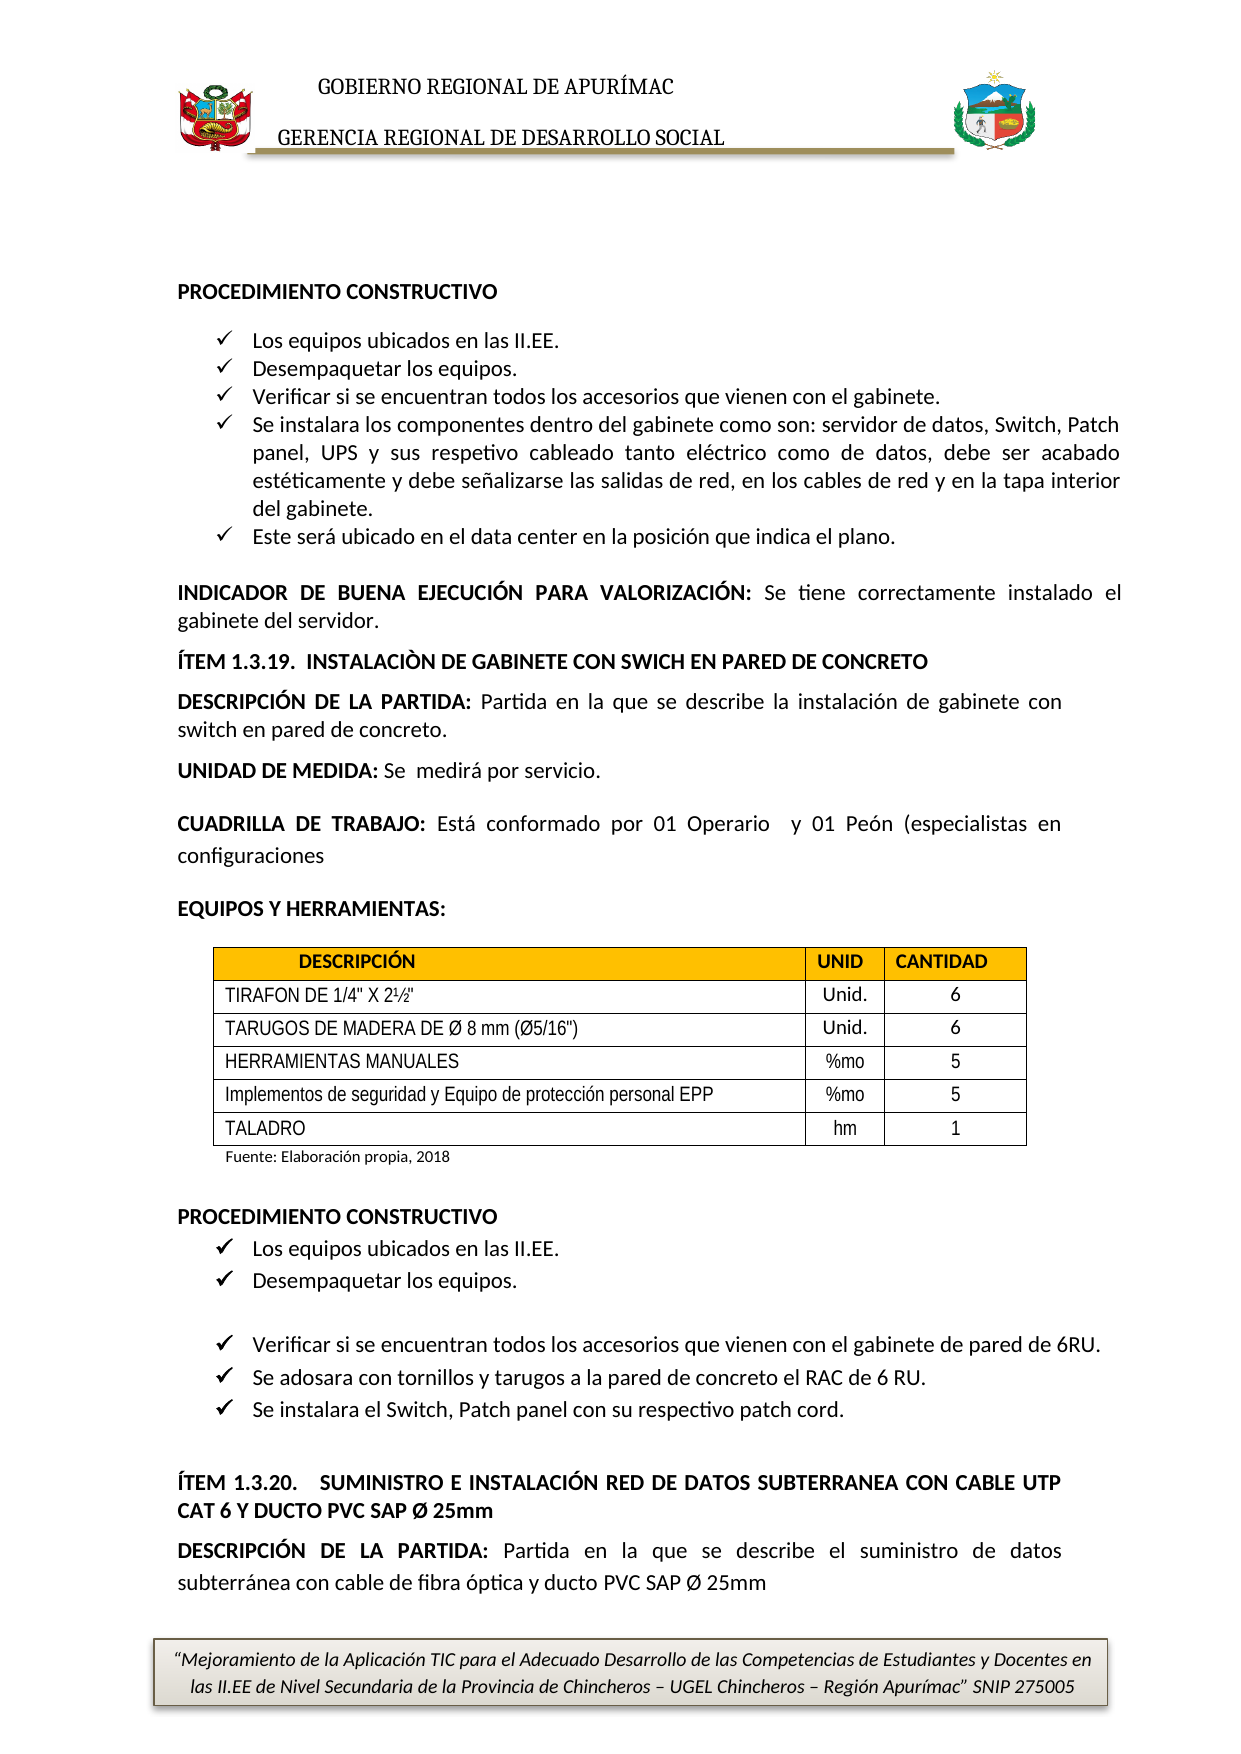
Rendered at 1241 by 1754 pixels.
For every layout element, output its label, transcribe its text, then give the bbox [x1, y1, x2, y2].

text EQUIPOS Y HERRAMIENTAS: [177, 894, 1063, 922]
text CUADRILLA DE TRABAJO: Está conformado por 01 Operario y 01 Peón (especialistas en configuraciones [177, 809, 1063, 869]
table_cell TALADRO [214, 1113, 805, 1145]
text INDICADOR DE BUENA EJECUCIÓN PARA VALORIZACIÓN: Se tiene correctamente instalado el gabinete del servidor. [177, 578, 1122, 634]
table_cell HERRAMIENTAS MANUALES [214, 1047, 805, 1079]
table_header CANTIDAD [885, 948, 1026, 980]
table_cell %mo [806, 1080, 884, 1112]
table_cell hm [806, 1113, 884, 1145]
list Verificar si se encuentran todos los accesorios que vienen con el gabinete de pared de 6RU. [215, 1331, 1122, 1359]
list Los equipos ubicados en las II.EE. [215, 1234, 1122, 1262]
table_header DESCRIPCIÓN [214, 948, 805, 980]
list Los equipos ubicados en las II.EE. [215, 326, 1122, 354]
list DESCRIPCIÓN DE LA PARTIDA: Partida en la que se describe el suministro de datos subterránea con cable de fibra óptica y ducto PVC SAP Ø 25mm [177, 1536, 1063, 1596]
table_cell 6 [885, 1014, 1026, 1046]
list ÍTEM 1.3.20. SUMINISTRO E INSTALACIÓN RED DE DATOS SUBTERRANEA CON CABLE UTP CAT 6 Y DUCTO PVC SAP Ø 25mm [177, 1468, 1063, 1524]
table_cell Implementos de seguridad y Equipo de protección personal EPP [214, 1080, 805, 1112]
text PROCEDIMIENTO CONSTRUCTIVO [177, 1202, 1063, 1230]
list Se instalara el Switch, Patch panel con su respectivo patch cord. [215, 1395, 1122, 1423]
list ÍTEM 1.3.19. INSTALACIÒN DE GABINETE CON SWICH EN PARED DE CONCRETO [177, 647, 1063, 675]
table_cell 6 [885, 981, 1026, 1013]
table_cell Unid. [806, 1014, 884, 1046]
list Se instalara los componentes dentro del gabinete como son: servidor de datos, Switch, Patch panel, UPS y sus respetivo cableado tanto eléctrico como de datos, debe ser acabado estéticamente y debe señalizarse las salidas de red, en los cables de red y en la tapa interior del gabinete. [215, 410, 1122, 522]
list Verificar si se encuentran todos los accesorios que vienen con el gabinete. [215, 382, 1122, 410]
list Este será ubicado en el data center en la posición que indica el plano. [215, 522, 1122, 550]
table_cell %mo [806, 1047, 884, 1079]
picture [174, 83, 256, 153]
list Se adosara con tornillos y tarugos a la pared de concreto el RAC de 6 RU. [215, 1363, 1122, 1391]
picture [953, 70, 1036, 150]
text UNIDAD DE MEDIDA: Se medirá por servicio. [177, 756, 1063, 784]
table_cell 5 [885, 1047, 1026, 1079]
text PROCEDIMIENTO CONSTRUCTIVO [177, 277, 1063, 305]
list Desempaquetar los equipos. [215, 354, 1122, 382]
list Desempaquetar los equipos. [215, 1266, 1122, 1294]
list DESCRIPCIÓN DE LA PARTIDA: Partida en la que se describe la instalación de gabinete con switch en pared de concreto. [177, 687, 1063, 743]
table_cell Unid. [806, 981, 884, 1013]
table_header UNID [806, 948, 884, 980]
table_cell TARUGOS DE MADERA DE Ø 8 mm (Ø5/16") [214, 1014, 805, 1046]
text Fuente: Elaboración propia, 2018 [177, 1146, 1063, 1167]
table_cell 5 [885, 1080, 1026, 1112]
table_cell 1 [885, 1113, 1026, 1145]
table_cell TIRAFON DE 1/4" X 2½" [214, 981, 805, 1013]
